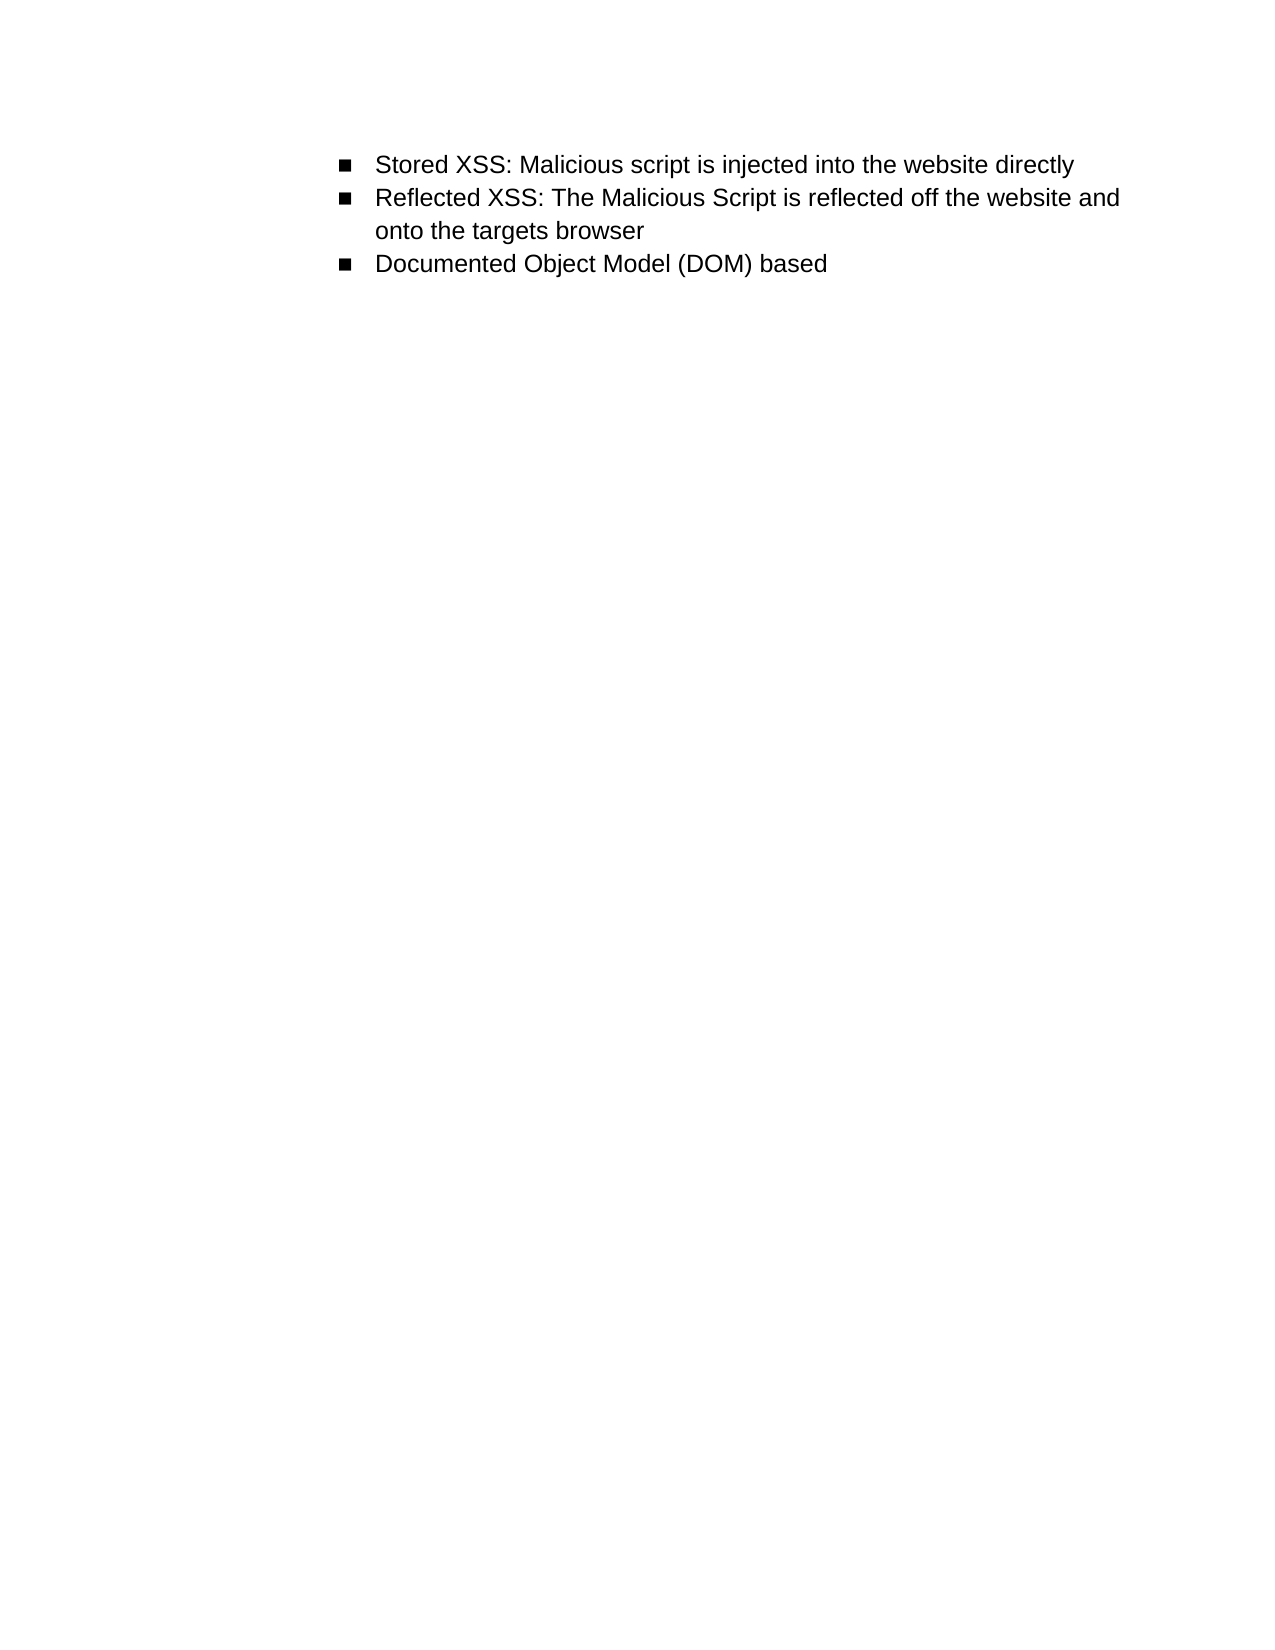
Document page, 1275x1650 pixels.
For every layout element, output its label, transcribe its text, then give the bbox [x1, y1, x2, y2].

list Reflected XSS: The Malicious Script is reflected off the website and onto the targets browser [337, 183, 1125, 245]
list Stored XSS: Malicious script is injected into the website directly [337, 150, 1125, 179]
list Documented Object Model (DOM) based [337, 249, 1125, 278]
